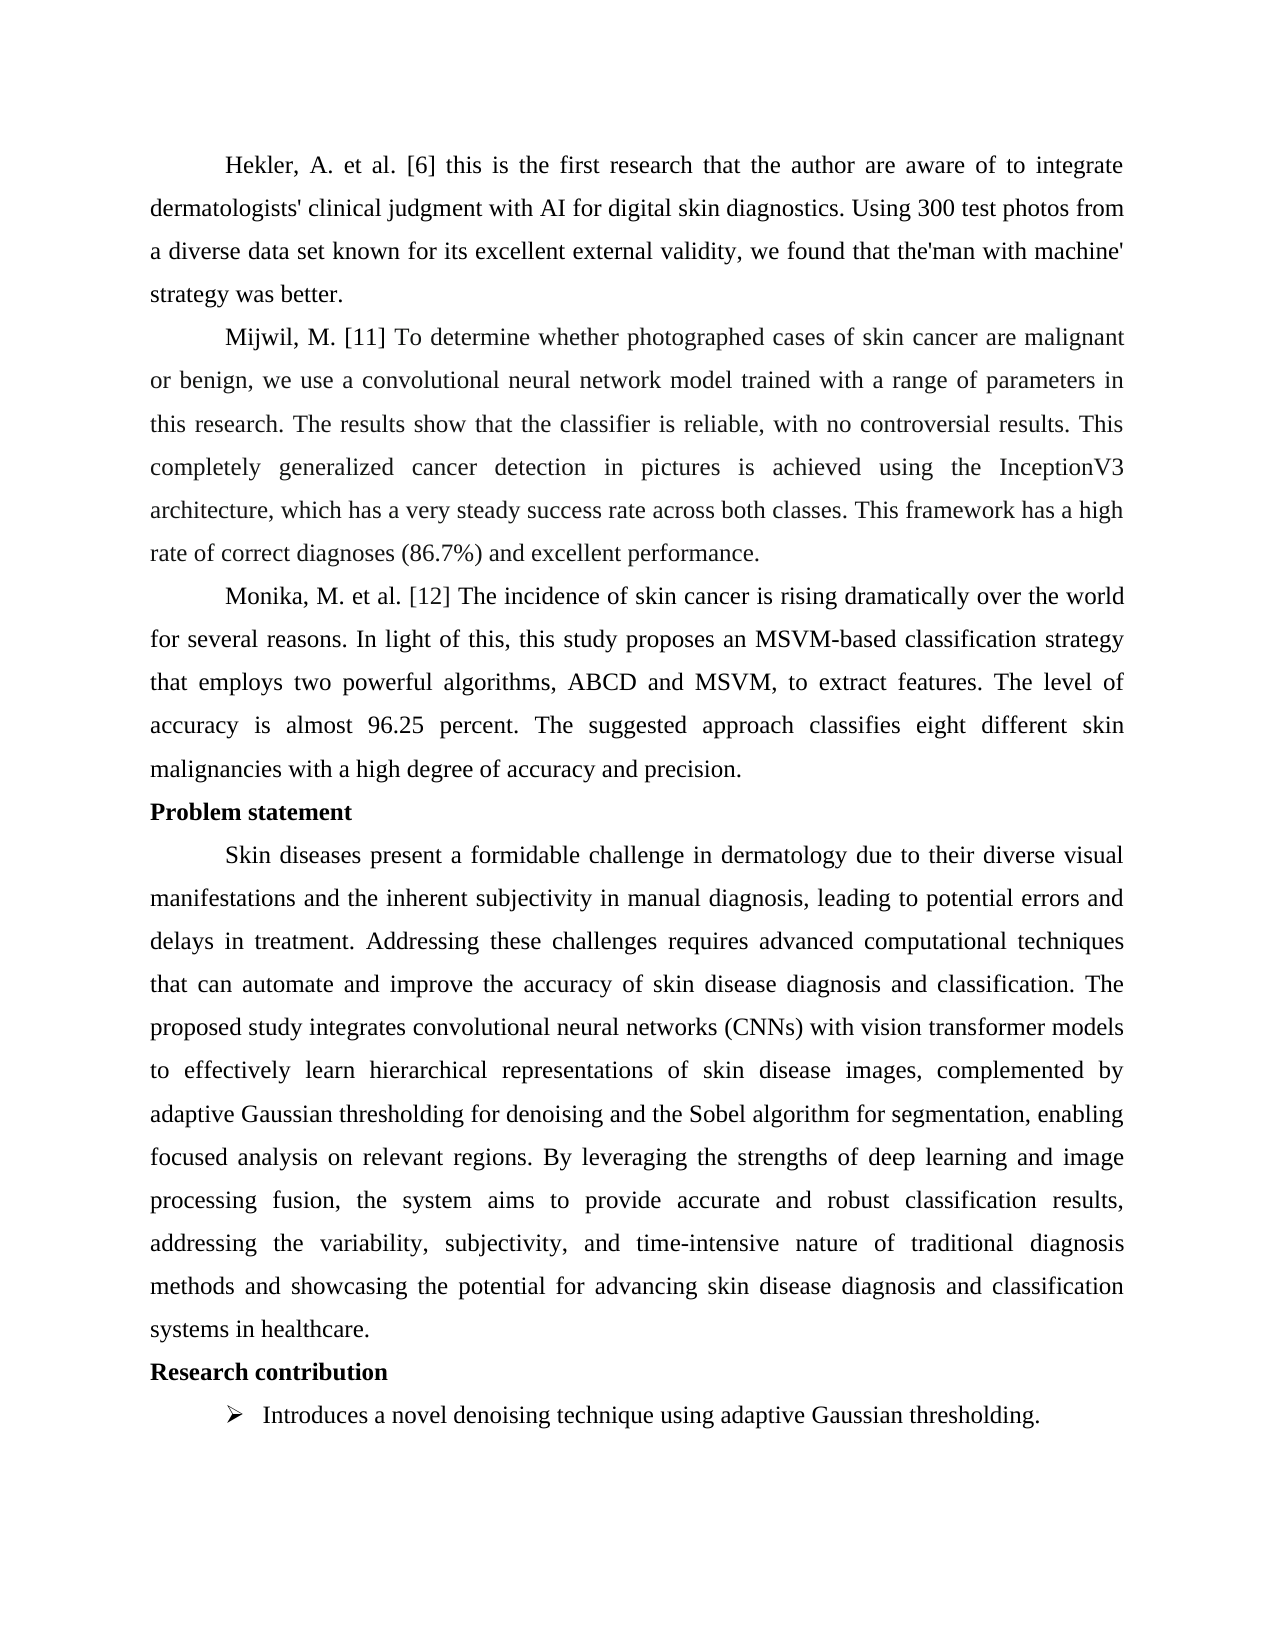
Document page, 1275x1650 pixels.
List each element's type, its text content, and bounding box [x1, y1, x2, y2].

text Research contribution [150, 1357, 1125, 1386]
text Hekler, A. et al. [6] this is the first research that the author are aware of to integrate dermatologists' clinical judgment with AI for digital skin diagnostics. Using 300 test photos from a diverse data set known for its excellent external validity, we found that the'man with machine' strategy was better. [150, 150, 1125, 308]
text Skin diseases present a formidable challenge in dermatology due to their diverse visual manifestations and the inherent subjectivity in manual diagnosis, leading to potential errors and delays in treatment. Addressing these challenges requires advanced computational techniques that can automate and improve the accuracy of skin disease diagnosis and classification. The proposed study integrates convolutional neural networks (CNNs) with vision transformer models to effectively learn hierarchical representations of skin disease images, complemented by adaptive Gaussian thresholding for denoising and the Sobel algorithm for segmentation, enabling focused analysis on relevant regions. By leveraging the strengths of deep learning and image processing fusion, the system aims to provide accurate and robust classification results, addressing the variability, subjectivity, and time-intensive nature of traditional diagnosis methods and showcasing the potential for advancing skin disease diagnosis and classification systems in healthcare. [150, 840, 1125, 1343]
list Introduces a novel denoising technique using adaptive Gaussian thresholding. [225, 1401, 1125, 1429]
text Problem statement [150, 797, 1125, 826]
text Mijwil, M. [11] To determine whether photographed cases of skin cancer are malignant or benign, we use a convolutional neural network model trained with a range of parameters in this research. The results show that the classifier is reliable, with no controversial results. This completely generalized cancer detection in pictures is achieved using the InceptionV3 architecture, which has a very steady success rate across both classes. This framework has a high rate of correct diagnoses (86.7%) and excellent performance. [150, 322, 1125, 567]
text Monika, M. et al. [12] The incidence of skin cancer is rising dramatically over the world for several reasons. In light of this, this study proposes an MSVM-based classification strategy that employs two powerful algorithms, ABCD and MSVM, to extract features. The level of accuracy is almost 96.25 percent. The suggested approach classifies eight different skin malignancies with a high degree of accuracy and precision. [150, 581, 1125, 782]
